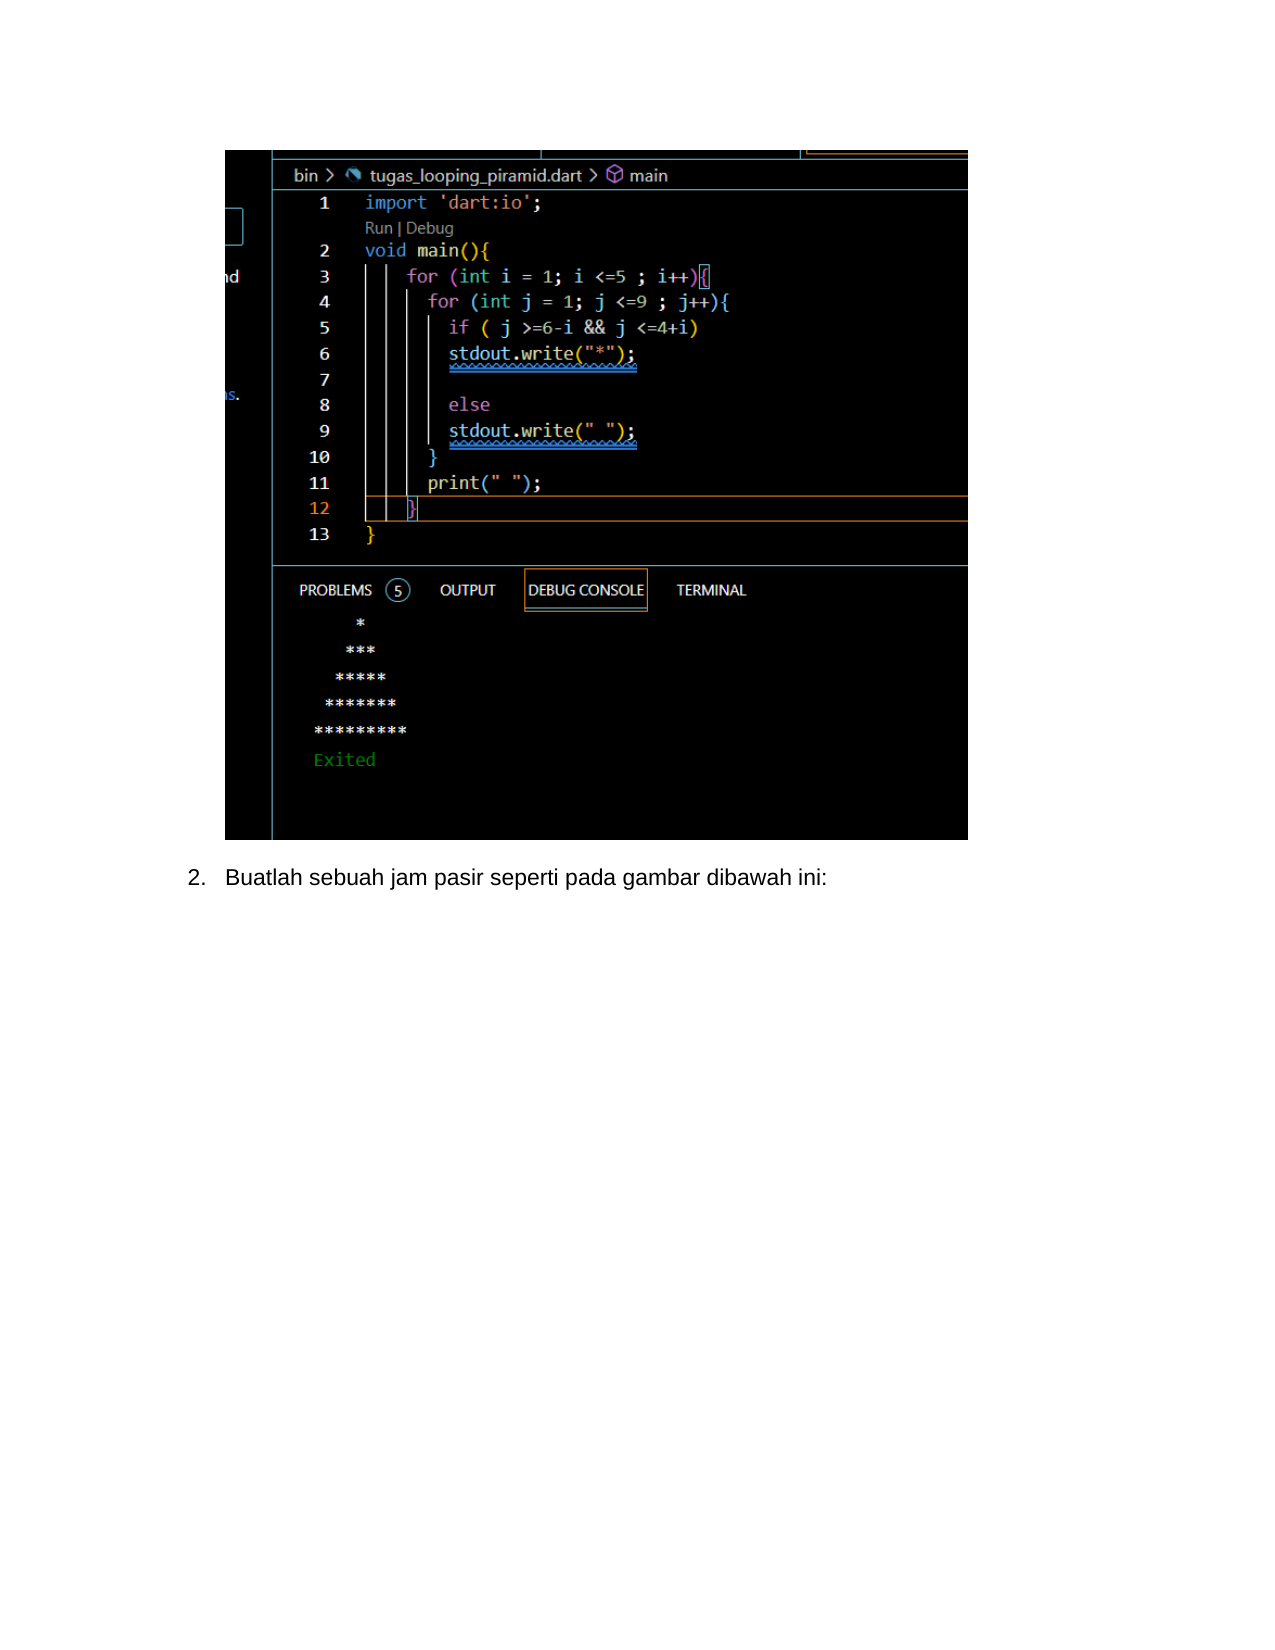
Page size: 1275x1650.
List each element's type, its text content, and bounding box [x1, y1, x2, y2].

list Buatlah sebuah jam pasir seperti pada gambar dibawah ini: [187, 864, 1125, 891]
picture [225, 150, 968, 840]
